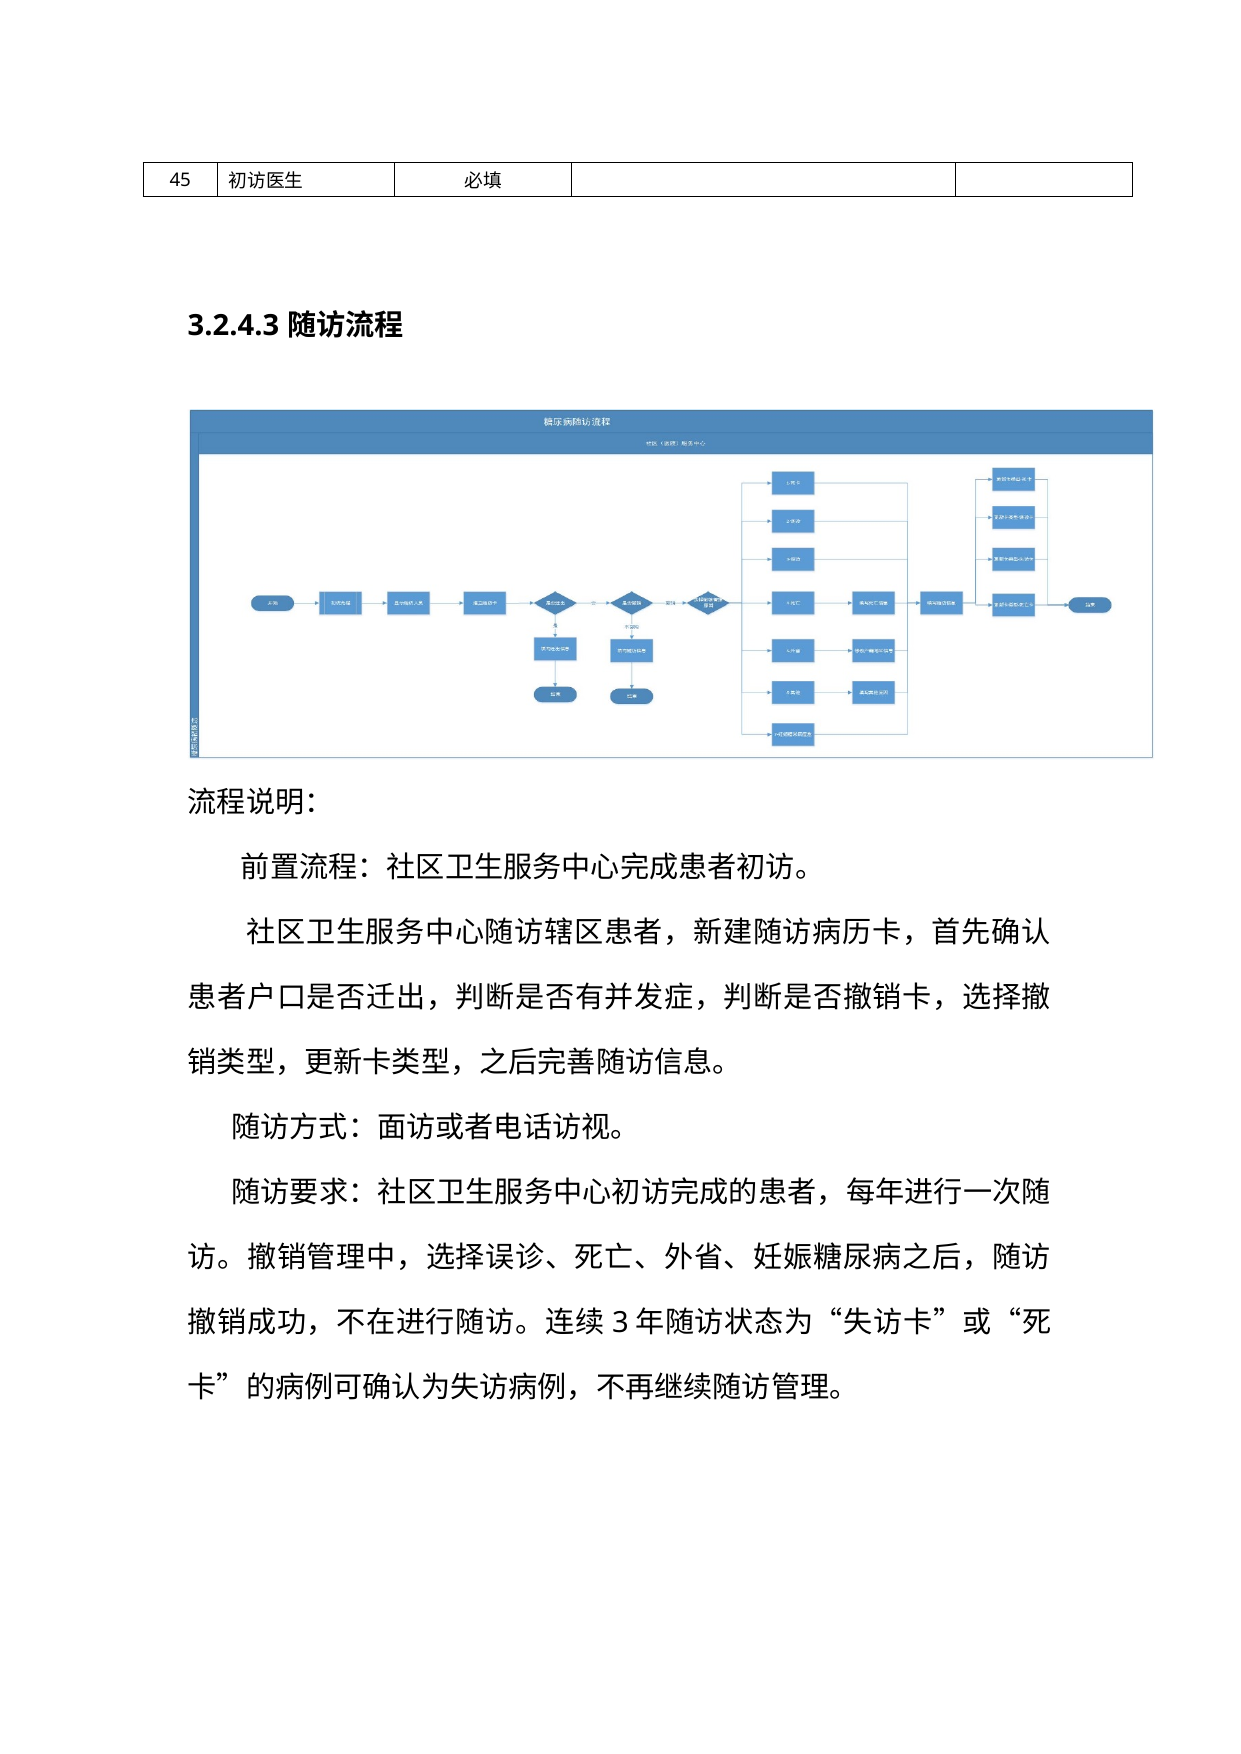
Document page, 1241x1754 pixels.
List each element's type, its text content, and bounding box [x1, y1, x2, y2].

text 流程说明： [187, 767, 1053, 832]
subtitle 3.2.4.3 随访流程 [187, 291, 1053, 356]
text 前置流程：社区卫生服务中心完成患者初访。 [187, 832, 1053, 897]
text 随访方式：面访或者电话访视。 [187, 1092, 1053, 1157]
picture [187, 409, 1155, 760]
table_cell [572, 163, 955, 196]
text 随访要求：社区卫生服务中心初访完成的患者，每年进行一次随访。撤销管理中，选择误诊、死亡、外省、妊娠糖尿病之后，随访撤销成功，不在进行随访。连续3年随访状态为“失访卡”或“死卡”的病例可确认为失访病例，不再继续随访管理。 [187, 1157, 1053, 1417]
text 社区卫生服务中心随访辖区患者，新建随访病历卡，首先确认患者户口是否迁出，判断是否有并发症，判断是否撤销卡，选择撤销类型，更新卡类型，之后完善随访信息。 [187, 897, 1053, 1092]
table_cell 必填 [395, 163, 571, 196]
table_cell [956, 163, 1132, 196]
table_cell 初访医生 [218, 163, 394, 196]
table_cell 45 [144, 163, 217, 196]
